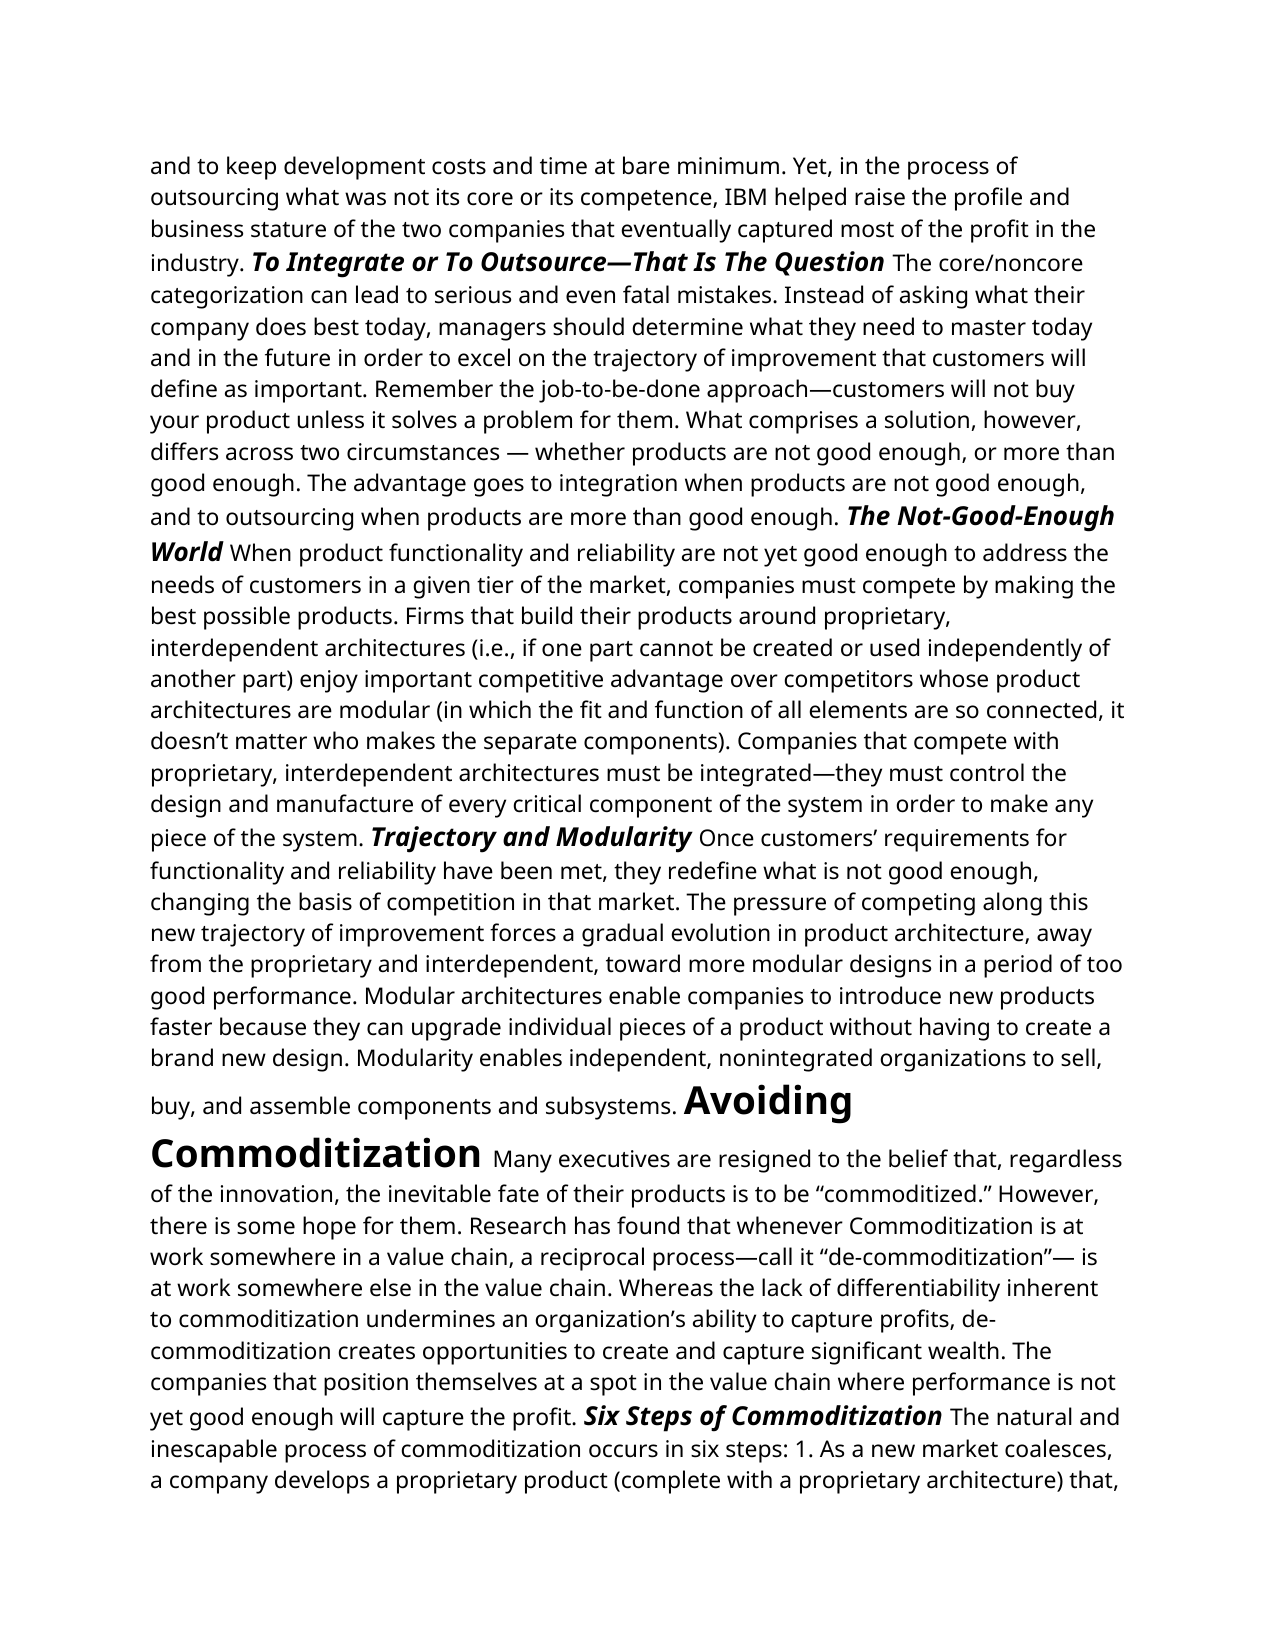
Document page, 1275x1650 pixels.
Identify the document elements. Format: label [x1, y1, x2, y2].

text [150, 150, 1125, 1495]
